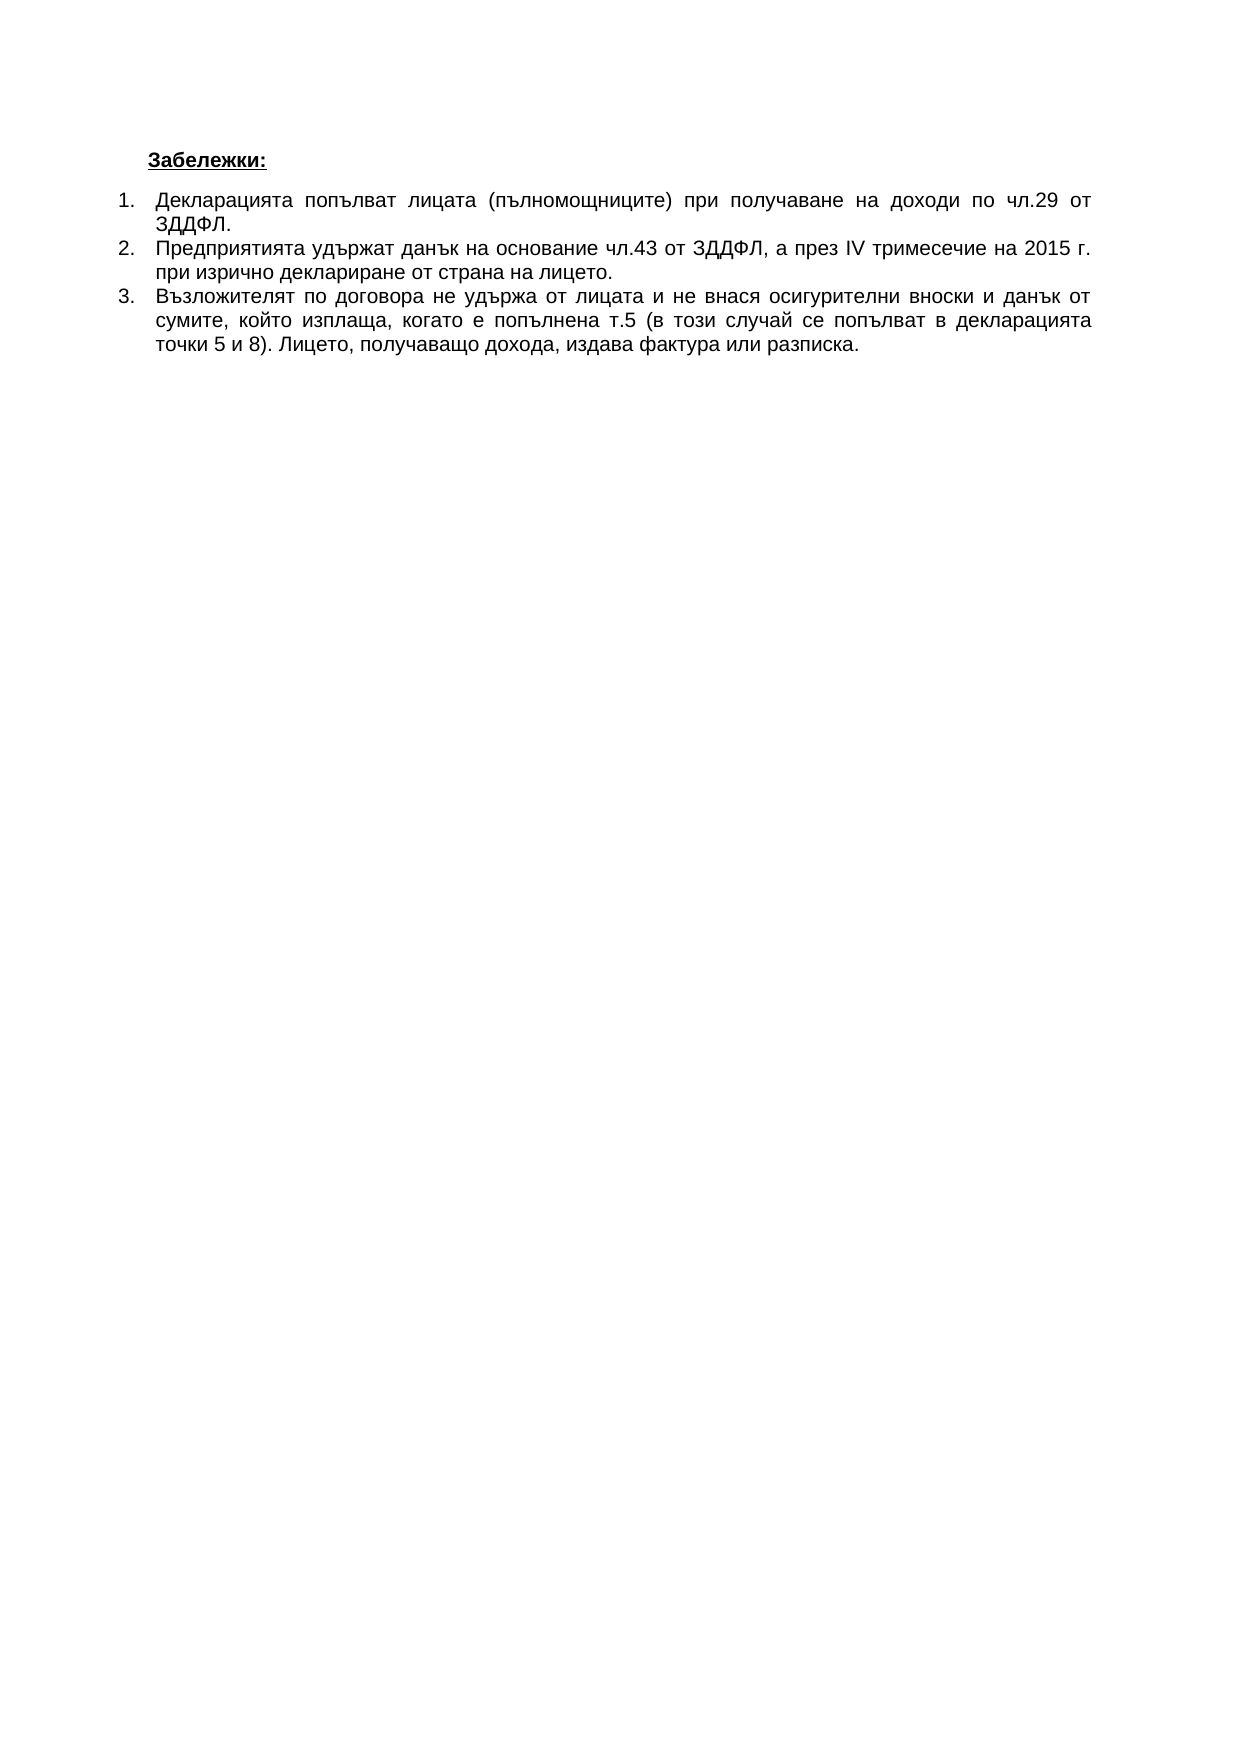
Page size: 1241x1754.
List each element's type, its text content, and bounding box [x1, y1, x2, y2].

list Възложителят по договора не удържа от лицата и не внася осигурителни вноски и данък от сумите, който изплаща, когато е попълнена т.5 (в този случай се попълват в декларацията точки 5 и 8). Лицето, получаващо дохода, издава фактура или разписка. [118, 284, 1093, 356]
text Забележки: [148, 148, 1093, 172]
list Предприятията удържат данък на основание чл.43 от ЗДДФЛ, а през ІV тримесечие на 2015 г. при изрично деклариране от страна на лицето. [118, 236, 1093, 284]
list Декларацията попълват лицата (пълномощниците) при получаване на доходи по чл.29 от ЗДДФЛ. [118, 188, 1093, 236]
